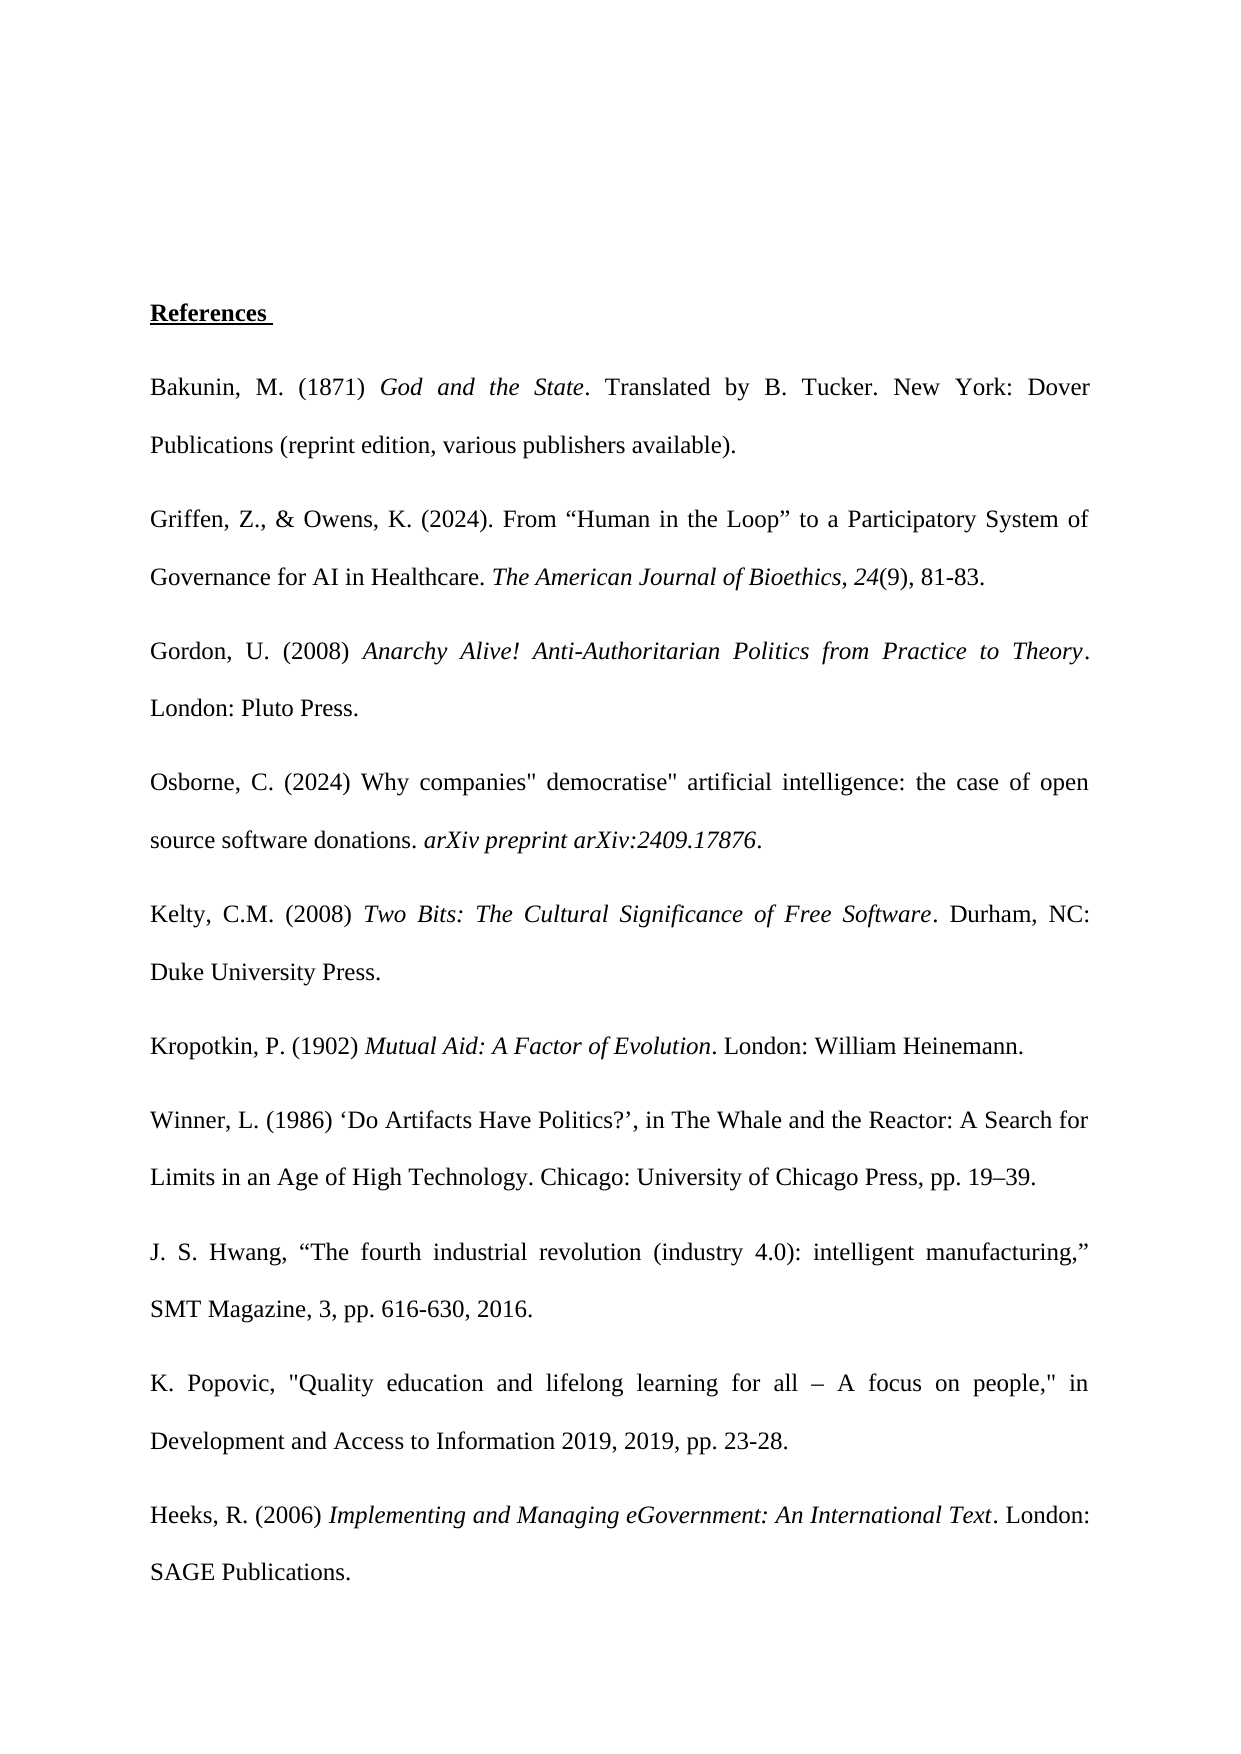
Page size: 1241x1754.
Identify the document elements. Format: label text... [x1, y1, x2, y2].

text References [150, 298, 1090, 327]
text K. Popovic, "Quality education and lifelong learning for all – A focus on people," in Development and Access to Information 2019, 2019, pp. 23-28. [150, 1368, 1090, 1454]
text Osborne, C. (2024) Why companies" democratise" artificial intelligence: the case of open source software donations. arXiv preprint arXiv:2409.17876. [150, 796, 1090, 854]
text Heeks, R. (2006) Implementing and Managing eGovernment: An International Text. London: SAGE Publications. [150, 1500, 1090, 1586]
text J. S. Hwang, “The fourth industrial revolution (industry 4.0): intelligent manufacturing,” SMT Magazine, 3, pp. 616-630, 2016. [150, 1237, 1090, 1323]
text Bakunin, M. (1871) God and the State. Translated by B. Tucker. New York: Dover Publications (reprint edition, various publishers available). [150, 372, 1090, 459]
text Kelty, C.M. (2008) Two Bits: The Cultural Significance of Free Software. Durham, NC: Duke University Press. [150, 899, 1090, 985]
text Gordon, U. (2008) Anarchy Alive! Anti-Authoritarian Politics from Practice to Theory. London: Pluto Press. [150, 636, 1090, 722]
text Griffen, Z., & Owens, K. (2024). From “Human in the Loop” to a Participatory System of Governance for AI in Healthcare. The American Journal of Bioethics, 24(9), 81-83. [150, 533, 1090, 590]
text Kropotkin, P. (1902) Mutual Aid: A Factor of Evolution. London: William Heinemann. [150, 1031, 1090, 1059]
text Winner, L. (1986) ‘Do Artifacts Have Politics?’, in The Whale and the Reactor: A Search for Limits in an Age of High Technology. Chicago: University of Chicago Press, pp. 19–39. [150, 1105, 1090, 1191]
